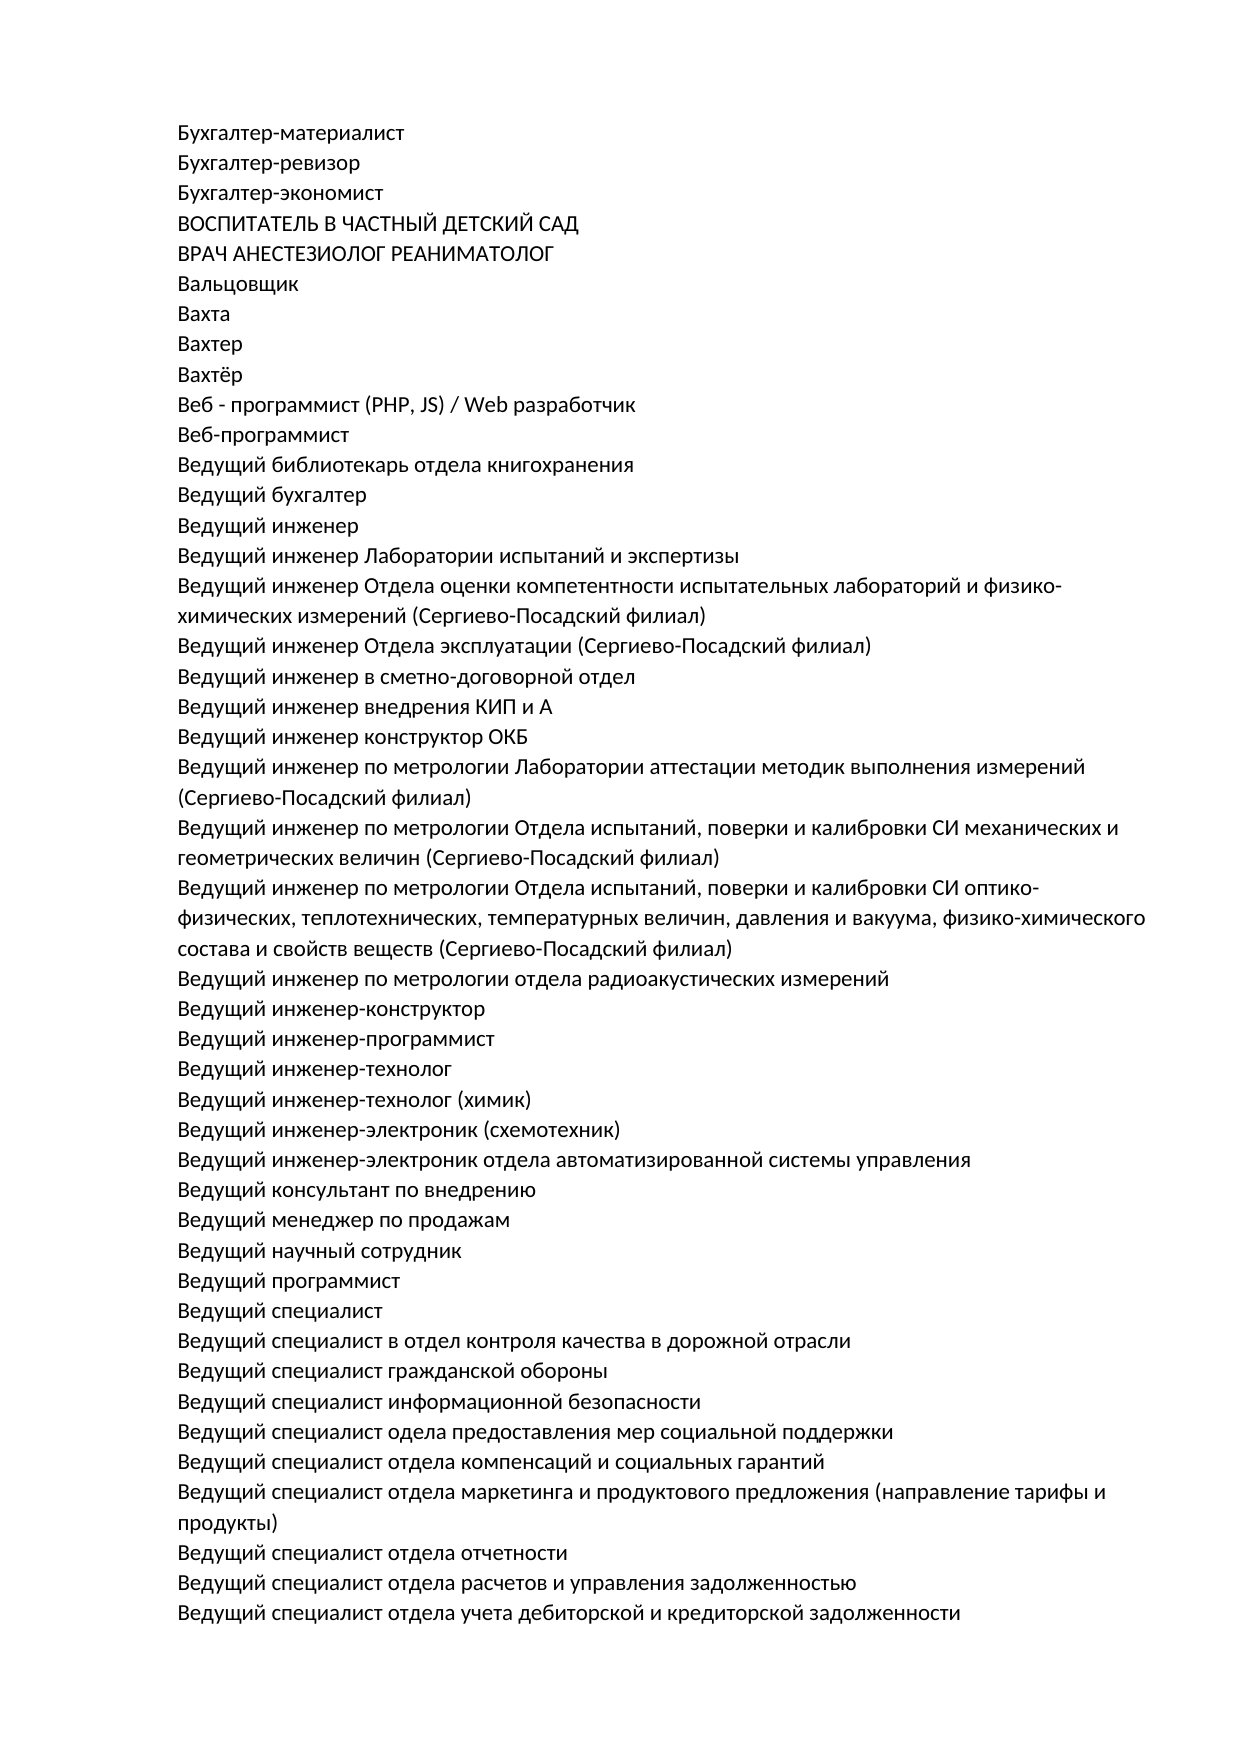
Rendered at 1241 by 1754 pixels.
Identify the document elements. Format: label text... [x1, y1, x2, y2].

text Вахтёр [177, 360, 1152, 388]
text Ведущий специалист отдела маркетинга и продуктового предложения (направление тарифы и продукты) [177, 1477, 1152, 1536]
text Бухгалтер-экономист [177, 178, 1152, 207]
text Ведущий инженер-программист [177, 1024, 1152, 1052]
text Ведущий инженер по метрологии Отдела испытаний, поверки и калибровки СИ механических и геометрических величин (Сергиево-Посадский филиал) [177, 813, 1152, 871]
text Вахта [177, 299, 1152, 327]
text Ведущий инженер Отдела оценки компетентности испытательных лабораторий и физико-химических измерений (Сергиево-Посадский филиал) [177, 571, 1152, 629]
text Ведущий специалист отдела отчетности [177, 1538, 1152, 1566]
text Ведущий инженер по метрологии отдела радиоакустических измерений [177, 964, 1152, 992]
text Ведущий специалист отдела расчетов и управления задолженностью [177, 1568, 1152, 1596]
text Ведущий инженер-конструктор [177, 994, 1152, 1022]
text Ведущий инженер внедрения КИП и А [177, 692, 1152, 720]
text Ведущий инженер в сметно-договорной отдел [177, 662, 1152, 690]
text Ведущий программист [177, 1266, 1152, 1294]
text Ведущий инженер-электроник отдела автоматизированной системы управления [177, 1145, 1152, 1173]
text Ведущий инженер-технолог (химик) [177, 1085, 1152, 1113]
text Вальцовщик [177, 269, 1152, 297]
text Ведущий инженер Отдела эксплуатации (Сергиево-Посадский филиал) [177, 632, 1152, 660]
text Ведущий специалист [177, 1296, 1152, 1324]
text ВОСПИТАТЕЛЬ В ЧАСТНЫЙ ДЕТСКИЙ САД [177, 209, 1152, 237]
text Ведущий специалист гражданской обороны [177, 1357, 1152, 1385]
text Ведущий инженер по метрологии Отдела испытаний, поверки и калибровки СИ оптико-физических, теплотехнических, температурных величин, давления и вакуума, физико-химического состава и свойств веществ (Сергиево-Посадский филиал) [177, 873, 1152, 962]
text Ведущий инженер [177, 511, 1152, 539]
text Ведущий консультант по внедрению [177, 1175, 1152, 1203]
text Ведущий библиотекарь отдела книгохранения [177, 450, 1152, 478]
text Бухгалтер-материалист [177, 118, 1152, 146]
text Бухгалтер-ревизор [177, 148, 1152, 176]
text Ведущий специалист отдела учета дебиторской и кредиторской задолженности [177, 1598, 1152, 1626]
text Ведущий бухгалтер [177, 481, 1152, 509]
text Вахтер [177, 329, 1152, 358]
text Ведущий инженер Лаборатории испытаний и экспертизы [177, 541, 1152, 569]
text ВРАЧ АНЕСТЕЗИОЛОГ РЕАНИМАТОЛОГ [177, 239, 1152, 267]
text Веб - программист (PHP, JS) / Web разработчик [177, 390, 1152, 418]
text Ведущий специалист информационной безопасности [177, 1387, 1152, 1415]
text Ведущий инженер конструктор ОКБ [177, 722, 1152, 750]
text Ведущий менеджер по продажам [177, 1206, 1152, 1234]
text Ведущий инженер по метрологии Лаборатории аттестации методик выполнения измерений (Сергиево-Посадский филиал) [177, 752, 1152, 811]
text Ведущий специалист отдела компенсаций и социальных гарантий [177, 1447, 1152, 1475]
text Ведущий специалист в отдел контроля качества в дорожной отрасли [177, 1326, 1152, 1354]
text Ведущий инженер-электроник (схемотехник) [177, 1115, 1152, 1143]
text Ведущий специалист одела предоставления мер социальной поддержки [177, 1417, 1152, 1445]
text Веб-программист [177, 420, 1152, 448]
text Ведущий научный сотрудник [177, 1236, 1152, 1264]
text Ведущий инженер-технолог [177, 1054, 1152, 1083]
